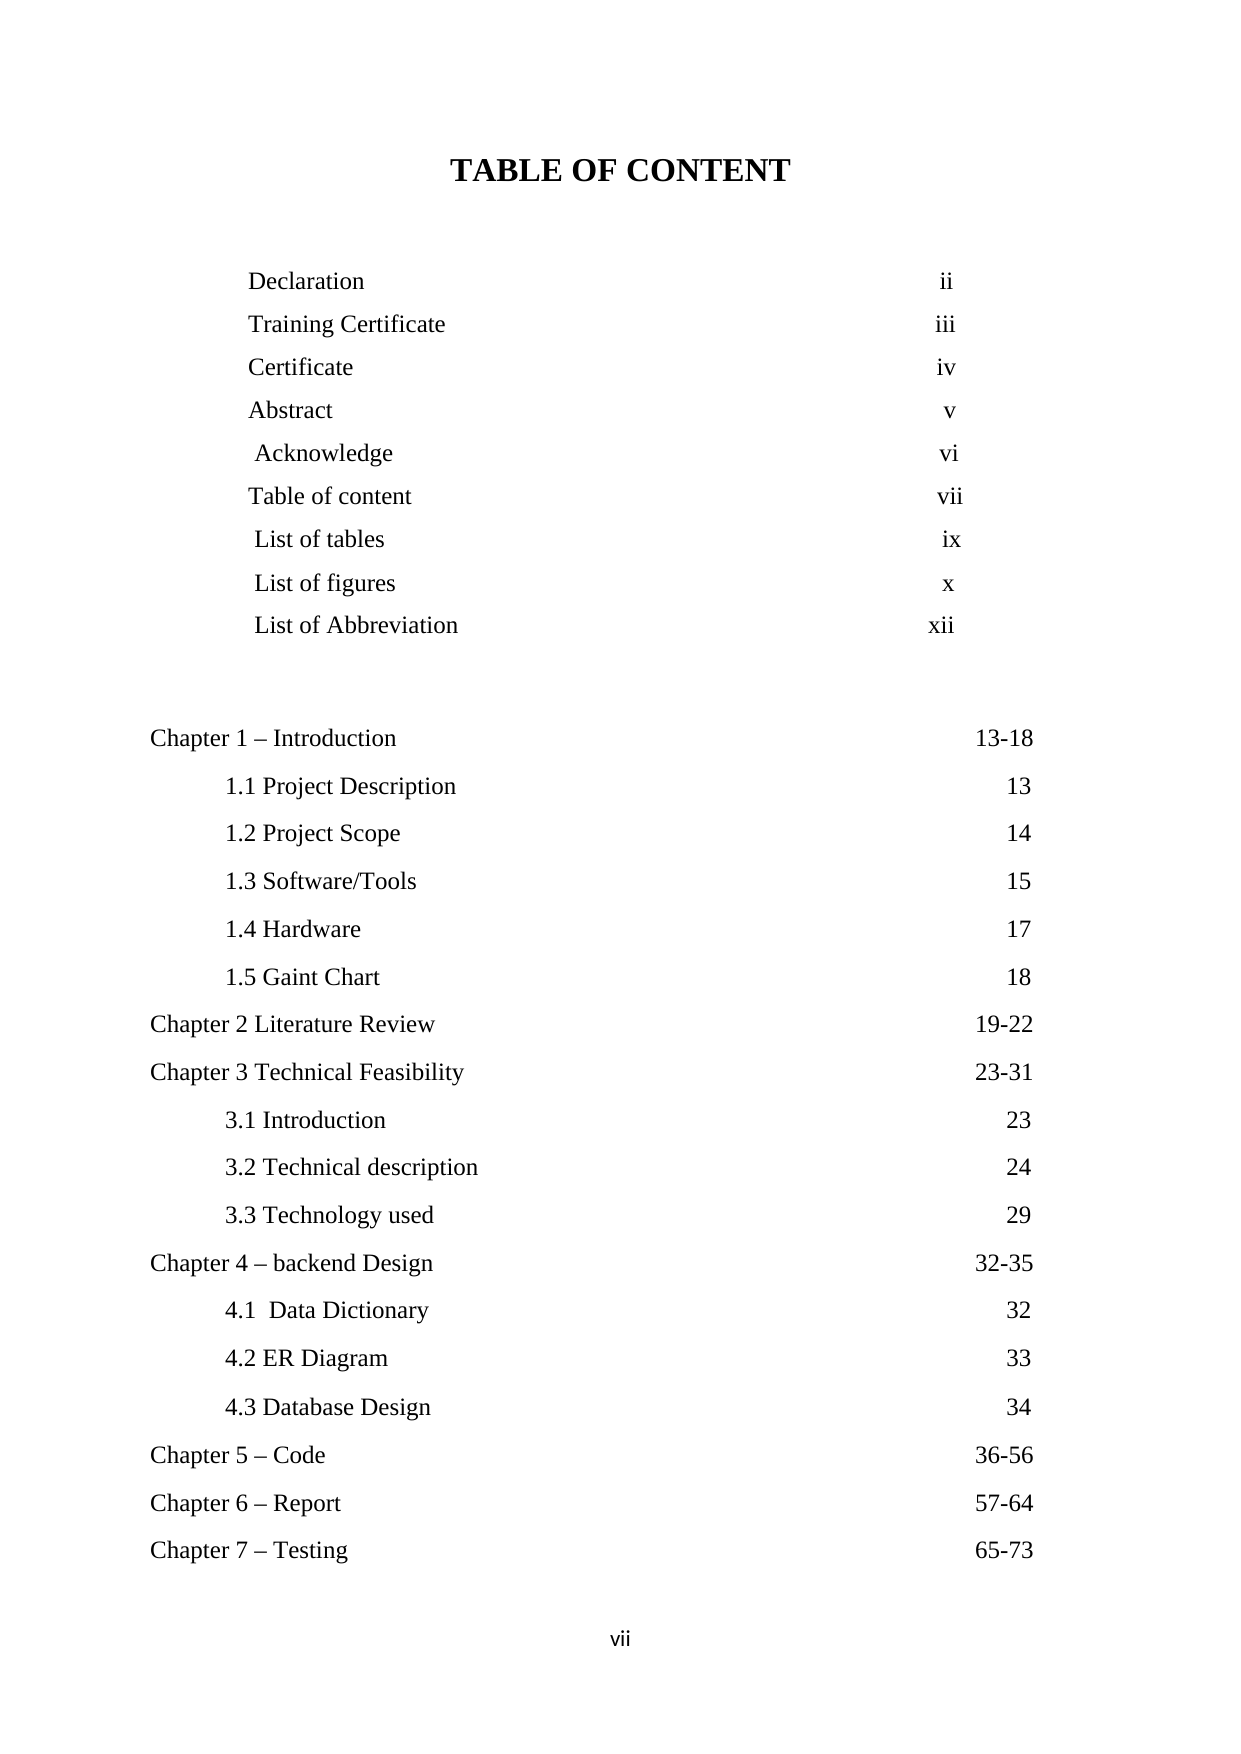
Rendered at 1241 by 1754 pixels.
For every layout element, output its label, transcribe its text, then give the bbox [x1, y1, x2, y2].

text Declaration ii [248, 266, 1090, 295]
text Chapter 2 Literature Review 19-22 [150, 1009, 1090, 1038]
text Abstract v [248, 395, 1090, 424]
text 1.3 Software/Tools 15 [150, 866, 1090, 895]
text 1.1 Project Description 13 [150, 771, 1090, 799]
text Chapter 7 – Testing 65-73 [150, 1536, 1090, 1564]
text Acknowledge vi [248, 438, 1090, 467]
text 1.2 Project Scope 14 [150, 818, 1090, 847]
text Chapter 3 Technical Feasibility 23-31 [150, 1057, 1090, 1086]
text Table of content vii [248, 481, 1090, 510]
text Chapter 4 – backend Design 32-35 [150, 1248, 1090, 1277]
text List of Abbreviation xii [254, 611, 1090, 639]
text 1.5 Gaint Chart 18 [150, 962, 1090, 990]
text 3.3 Technology used 29 [150, 1200, 1090, 1229]
text Chapter 5 – Code 36-56 [150, 1440, 1090, 1469]
text TABLE OF CONTENT [375, 150, 1090, 188]
text Chapter 6 – Report 57-64 [150, 1488, 1090, 1517]
text List of figures x [254, 568, 1090, 596]
text 3.1 Introduction 23 [150, 1105, 1090, 1133]
text 1.4 Hardware 17 [150, 914, 1090, 943]
text Training Certificate iii [248, 309, 1090, 338]
text 4.1 Data Dictionary 32 [150, 1296, 1090, 1324]
text 3.2 Technical description 24 [150, 1152, 1090, 1181]
text Certificate iv [248, 352, 1090, 381]
text List of tables ix [254, 524, 1090, 553]
text Chapter 1 – Introduction 13-18 [150, 723, 1090, 752]
text 4.2 ER Diagram 33 [150, 1343, 1090, 1372]
text 4.3 Database Design 34 [150, 1392, 1090, 1421]
